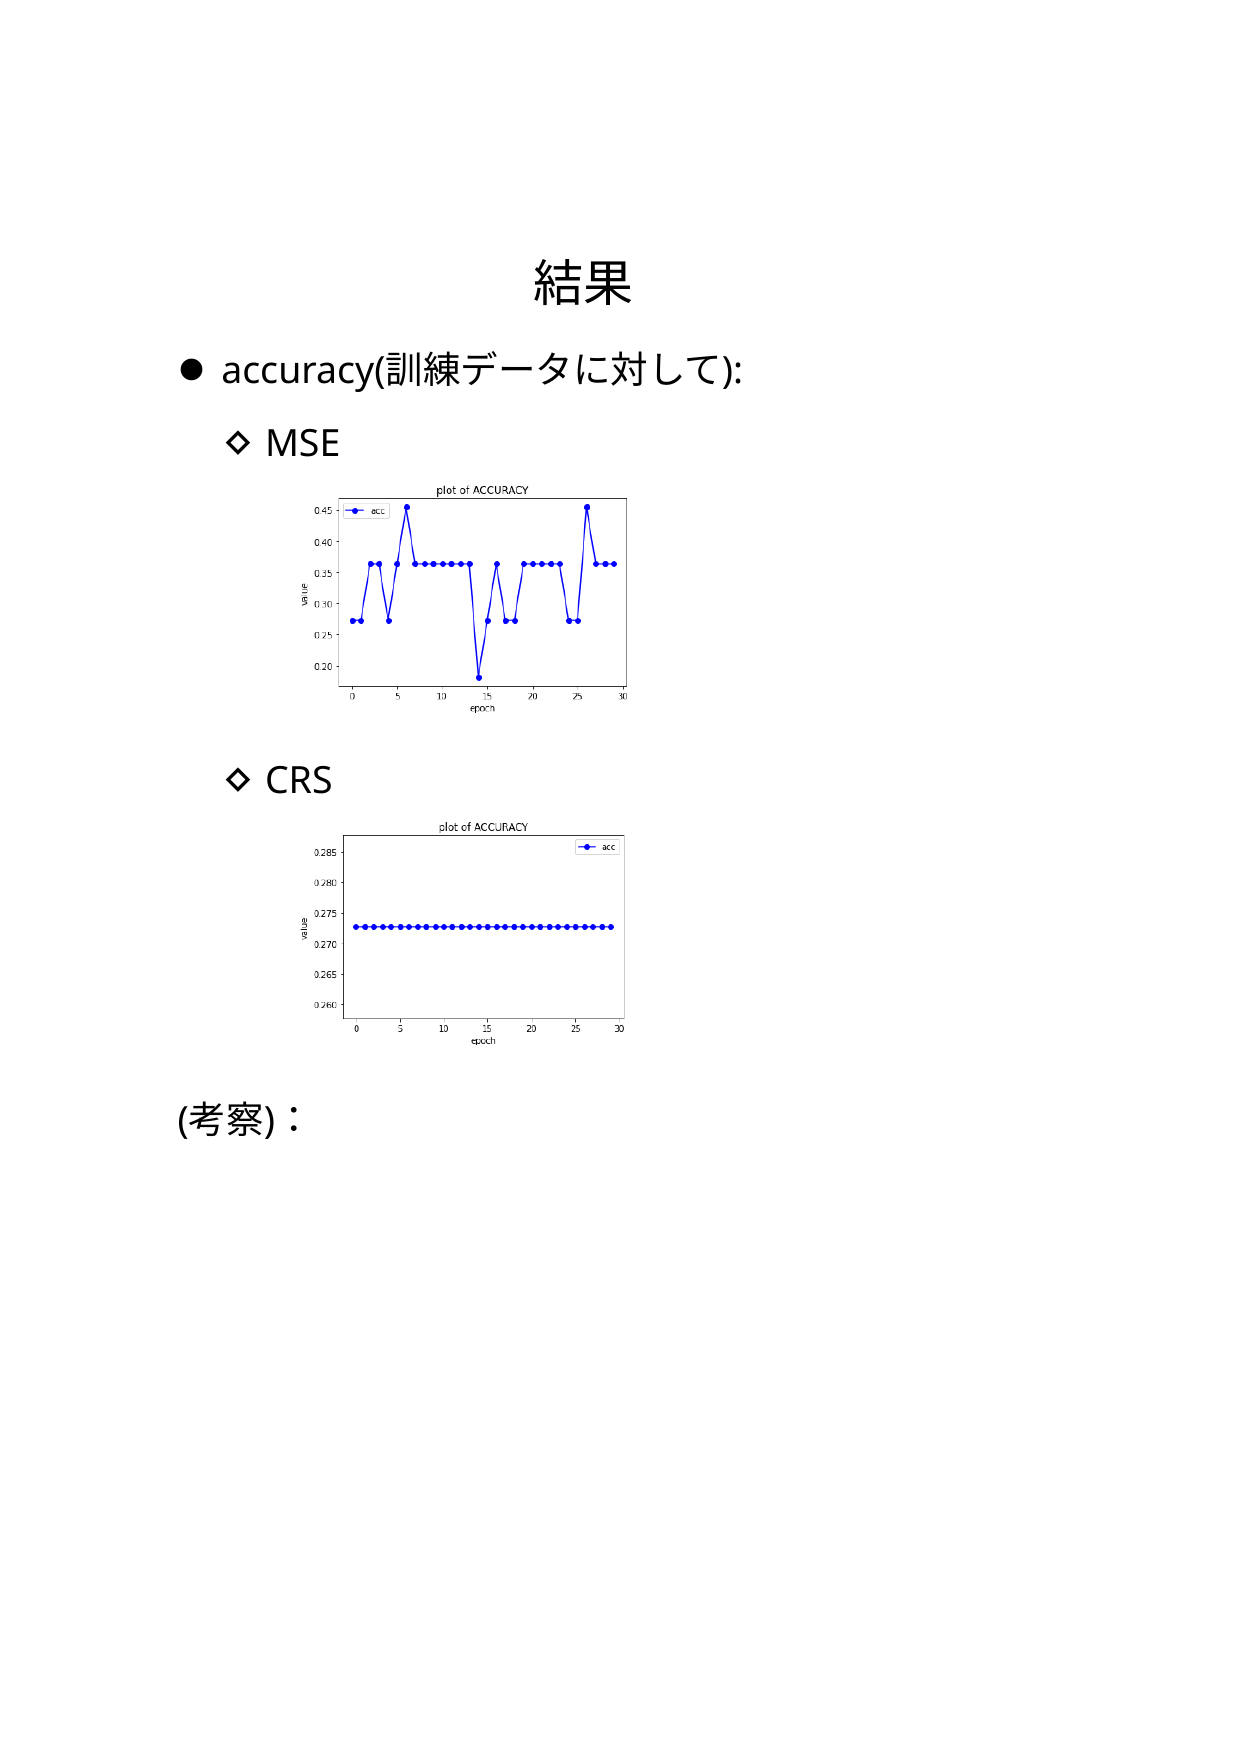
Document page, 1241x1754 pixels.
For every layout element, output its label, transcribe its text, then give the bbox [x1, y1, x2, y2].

picture [295, 816, 630, 1050]
text (考察)： [177, 1079, 1063, 1154]
list MSE [221, 404, 1063, 479]
picture [295, 479, 633, 718]
title 結果 [103, 242, 1063, 317]
list CRS [221, 742, 1063, 817]
list accuracy(訓練データに対して): [177, 329, 1063, 404]
